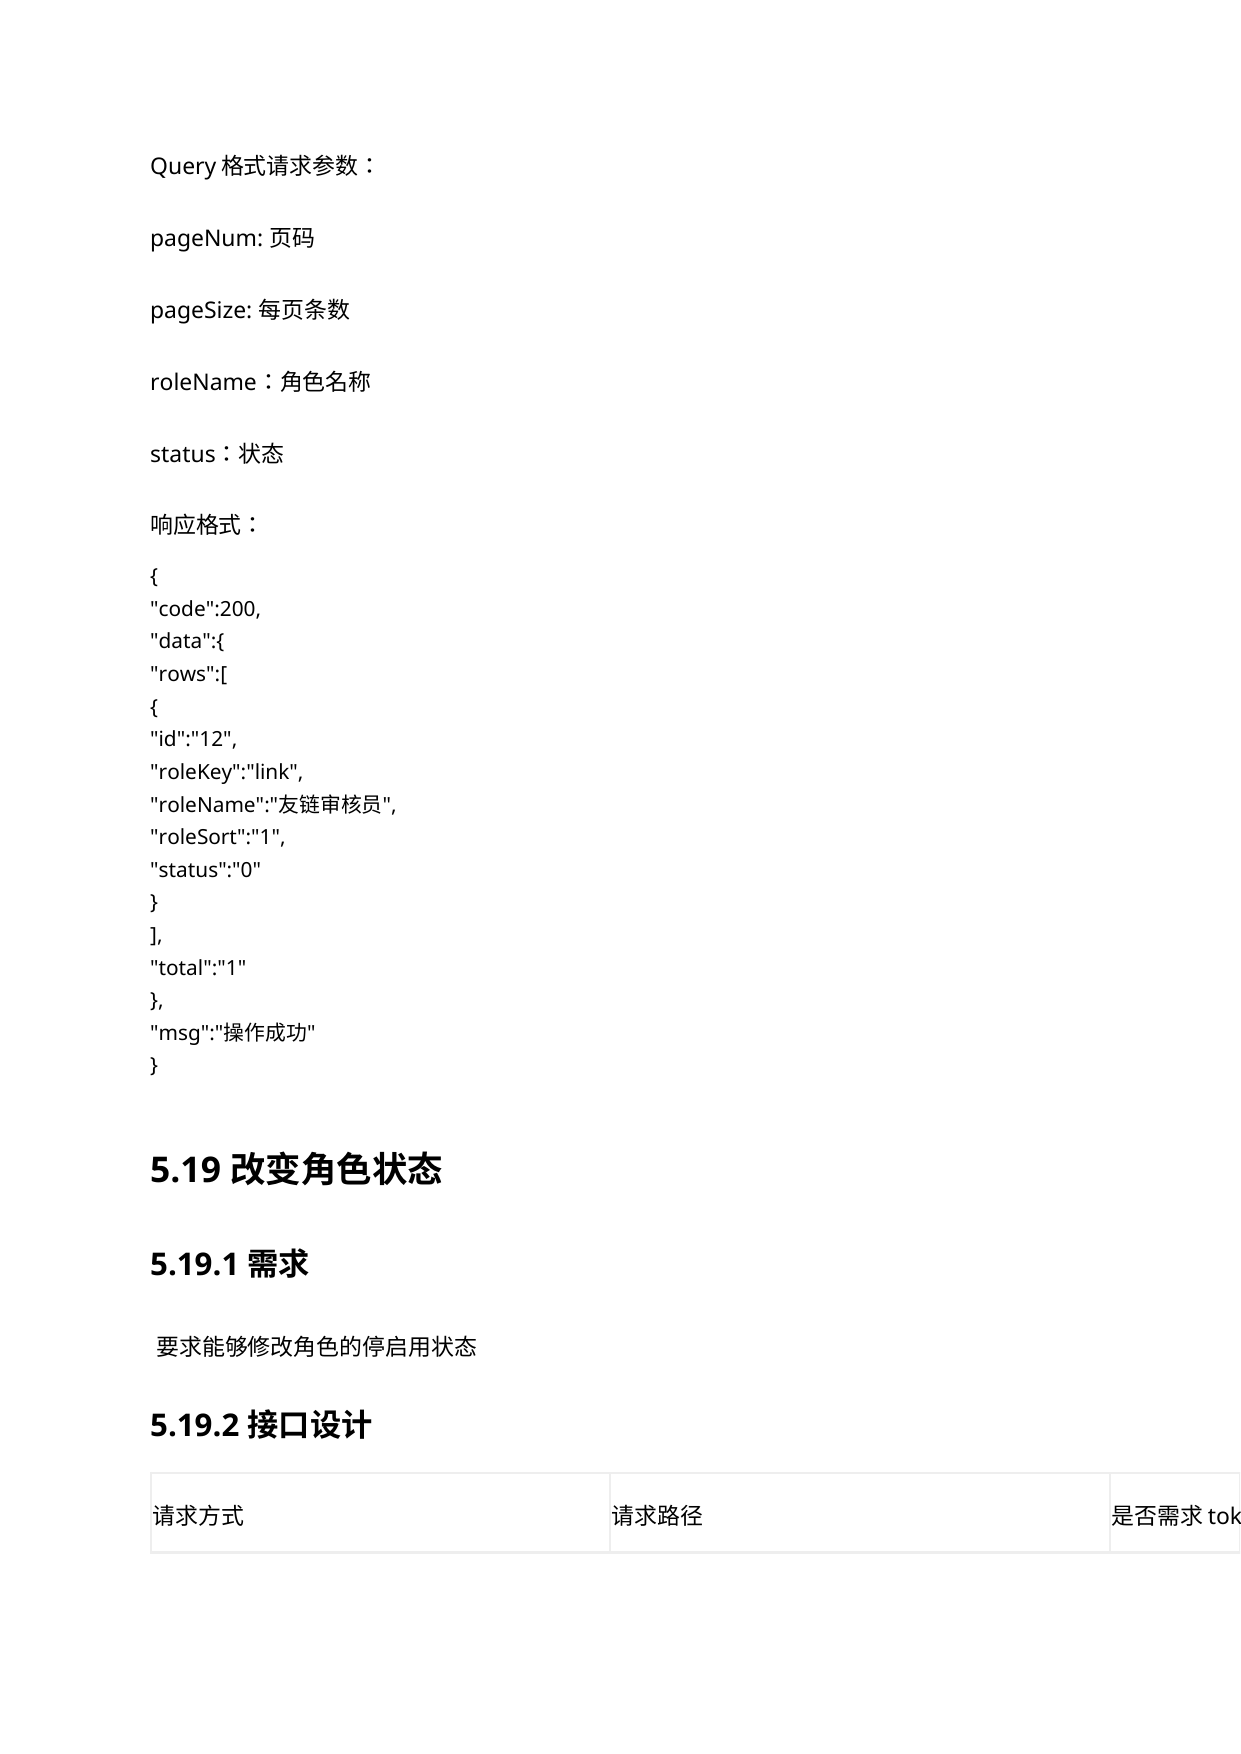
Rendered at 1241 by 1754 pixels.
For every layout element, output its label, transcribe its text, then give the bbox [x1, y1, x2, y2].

table_header 是否需求token头 [1111, 1474, 1239, 1551]
table_header 请求方式 [152, 1474, 609, 1551]
text 要求能够修改角色的停启用状态 [150, 1331, 1090, 1362]
text status：状态 [150, 437, 1090, 469]
subtitle 5.19 改变角色状态 [150, 1144, 1090, 1193]
text roleName：角色名称 [150, 366, 1090, 397]
subtitle 5.19.1 需求 [150, 1242, 1090, 1284]
text pageNum: 页码 [150, 222, 1090, 253]
text 响应格式： [150, 509, 1090, 541]
table_header 请求路径 [611, 1474, 1109, 1551]
subtitle 5.19.2 接口设计 [150, 1403, 1090, 1445]
text Query格式请求参数： [150, 150, 1090, 181]
text pageSize: 每页条数 [150, 294, 1090, 325]
